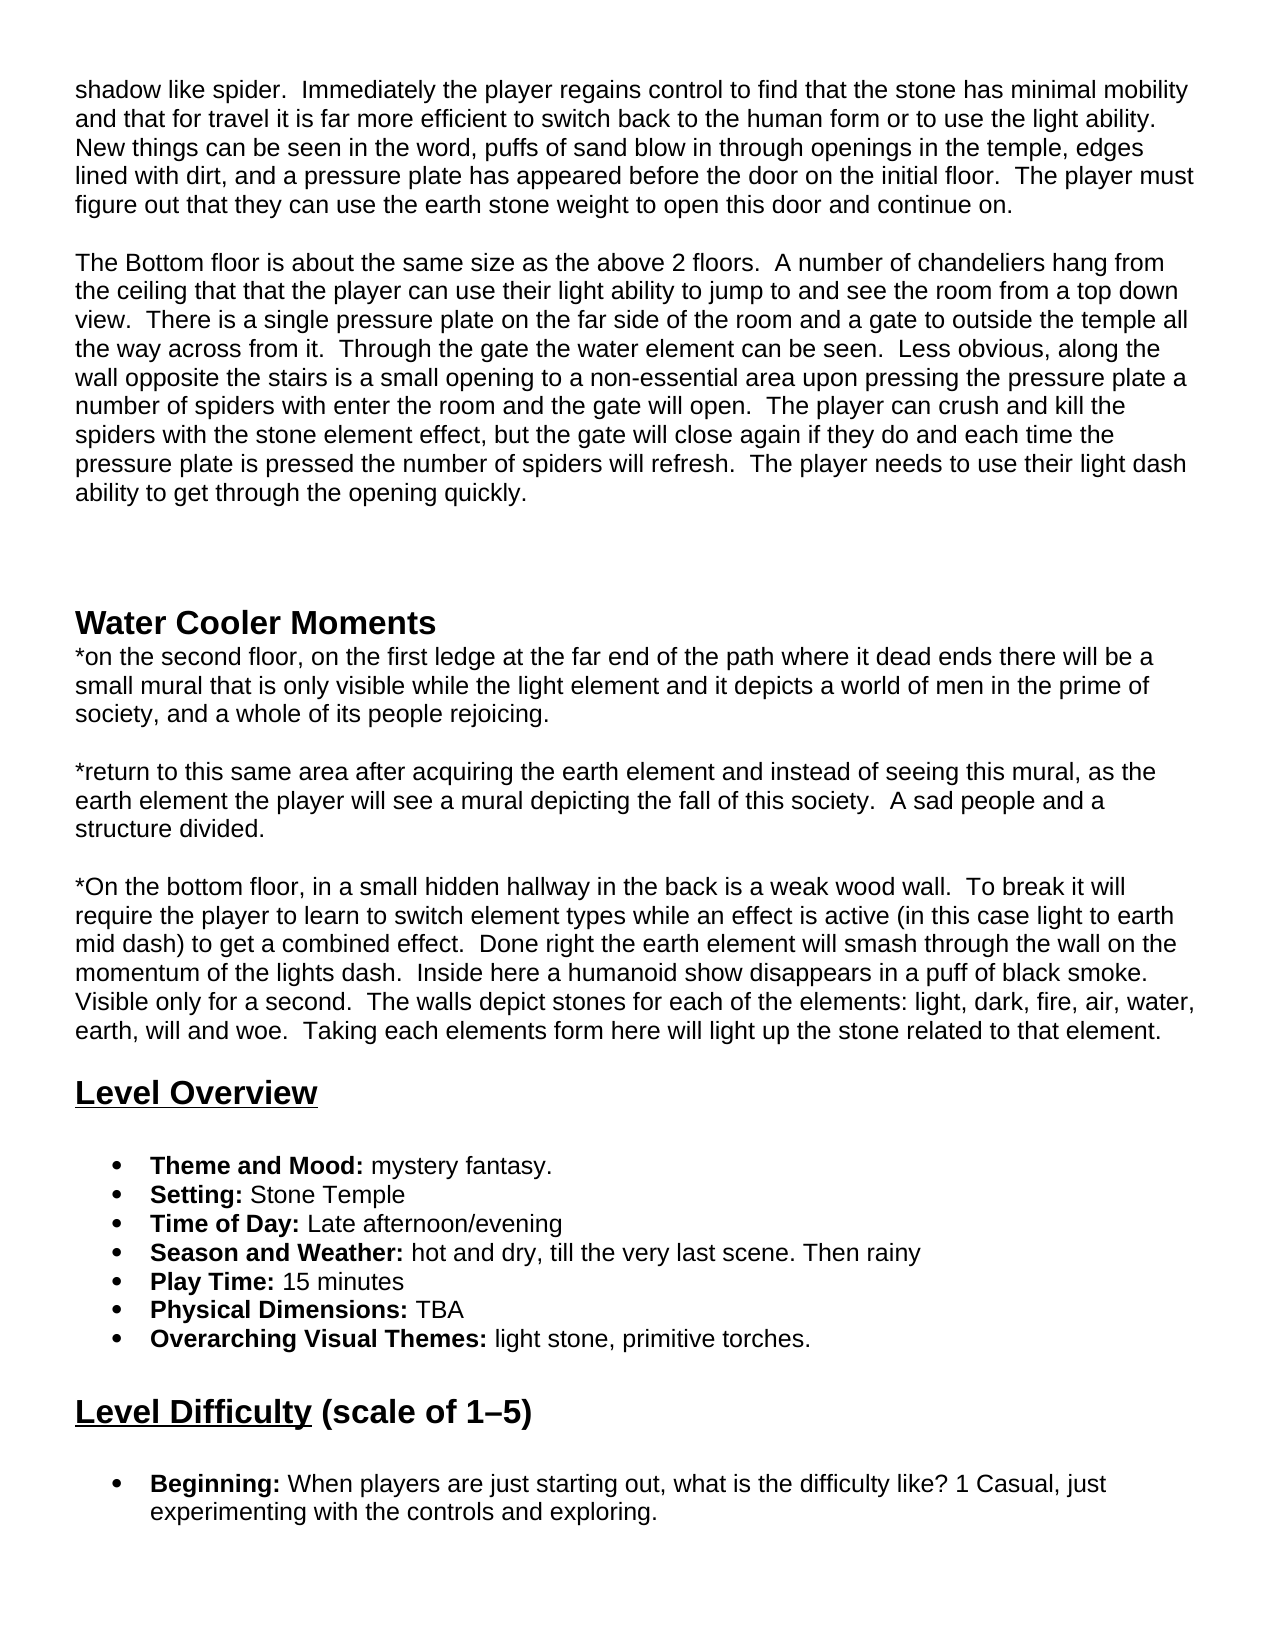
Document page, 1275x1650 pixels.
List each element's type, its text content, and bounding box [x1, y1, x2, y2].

list Play Time: 15 minutes [112, 1267, 1200, 1296]
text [75, 75, 1200, 132]
subtitle Level Overview [75, 1073, 1200, 1112]
list Overarching Visual Themes: light stone, primitive torches. [112, 1324, 1200, 1353]
list Theme and Mood: mystery fantasy. [112, 1151, 1200, 1180]
list Physical Dimensions: TBA [112, 1296, 1200, 1324]
list Time of Day: Late afternoon/evening [112, 1209, 1200, 1238]
subtitle Water Cooler Moments [75, 603, 1200, 642]
text *On the bottom floor, in a small hidden hallway in the back is a weak wood wall. To break it will require the player to learn to switch element types while an effect is active (in this case light to earth mid dash) to get a combined effect. Done right the earth element will smash through the wall on the momentum of the lights dash. Inside here a humanoid show disappears in a puff of black smoke. Visible only for a second. The walls depict stones for each of the elements: light, dark, fire, air, water, earth, will and woe. Taking each elements form here will light up the stone related to that element. [75, 872, 1200, 1044]
text New things can be seen in the word, puffs of sand blow in through openings in the temple, edges lined with dirt, and a pressure plate has appeared before the door on the initial floor. The player must figure out that they can use the earth stone weight to open this door and continue on. The Bottom floor is about the same size as the above 2 floors. A number of chandeliers hang from the ceiling that that the player can use their light ability to jump to and see the room from a top down view. There is a single pressure plate on the far side of the room and a gate to outside the temple all the way across from it. Through the gate the water element can be seen. Less obvious, along the wall opposite the stairs is a small opening to a non-essential area upon pressing the pressure plate a number of spiders with enter the room and the gate will open. The player can crush and kill the spiders with the stone element effect, but the gate will close again if they do and each time the pressure plate is pressed the number of spiders will refresh. The player needs to use their light dash ability to get through the opening quickly. [75, 132, 1200, 506]
list Season and Weather: hot and dry, till the very last scene. Then rainy [112, 1238, 1200, 1267]
text *return to this same area after acquiring the earth element and instead of seeing this mural, as the earth element the player will see a mural depicting the fall of this society. A sad people and a structure divided. [75, 757, 1200, 843]
list Setting: Stone Temple [112, 1180, 1200, 1209]
text *on the second floor, on the first ledge at the far end of the path where it dead ends there will be a small mural that is only visible while the light element and it depicts a world of men in the prime of society, and a whole of its people rejoicing. [75, 642, 1200, 728]
subtitle Level Difficulty (scale of 1–5) [75, 1353, 1200, 1468]
list Beginning: When players are just starting out, what is the difficulty like? 1 Casual, just experimenting with the controls and exploring. [112, 1468, 1200, 1526]
